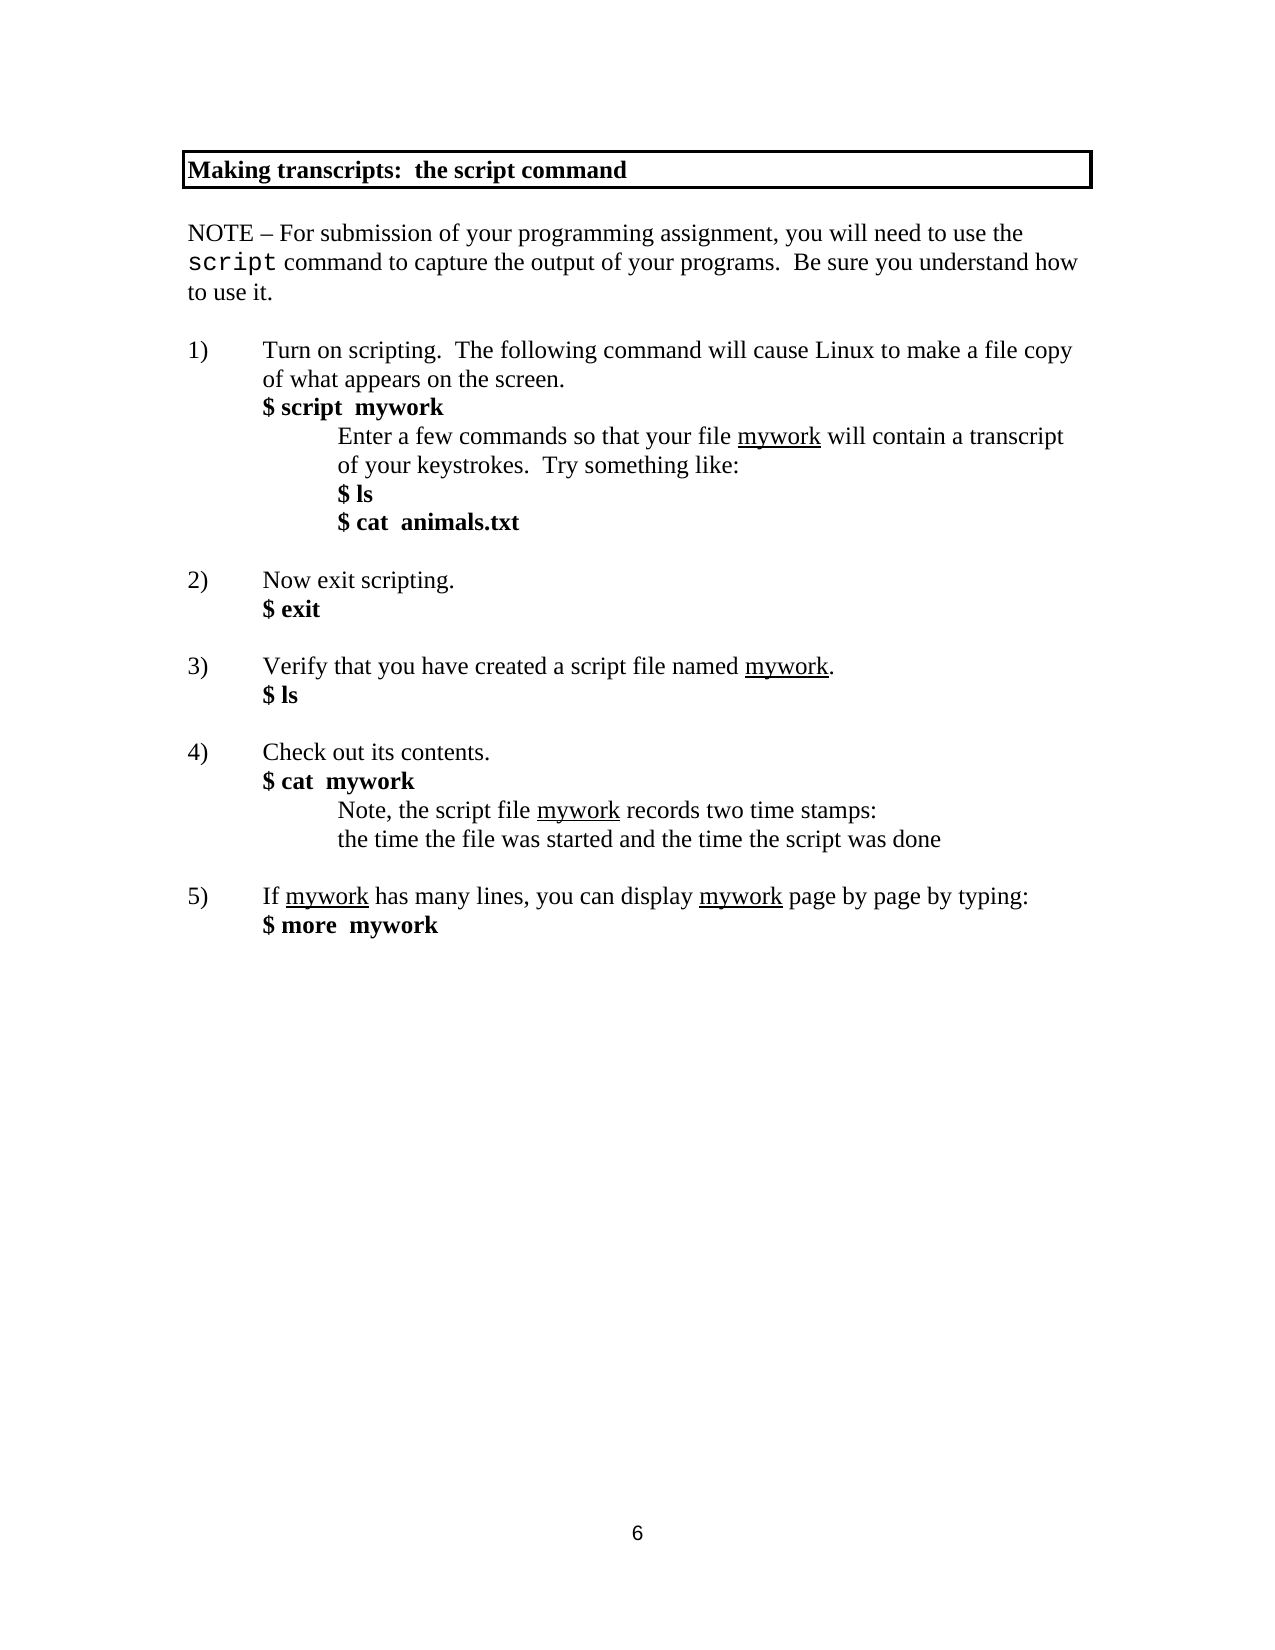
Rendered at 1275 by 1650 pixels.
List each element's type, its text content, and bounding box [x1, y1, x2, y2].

text Note, the script file mywork records two time stamps: [187, 795, 1087, 824]
text 4) Check out its contents. [187, 737, 1087, 766]
text $ cat mywork [187, 766, 1087, 795]
text $ more mywork [187, 910, 1087, 939]
text $ exit [187, 594, 1087, 622]
text 3) Verify that you have created a script file named mywork. [187, 651, 1087, 680]
text $ script mywork [187, 392, 1087, 421]
text $ cat animals.txt [337, 507, 1087, 536]
text Enter a few commands so that your file mywork will contain a transcript of your keystrokes. Try something like: [337, 421, 1087, 479]
subtitle Making transcripts: the script command [185, 153, 1089, 186]
text the time the file was started and the time the script was done [262, 824, 1087, 852]
text 1) Turn on scripting. The following command will cause Linux to make a file copy of what appears on the screen. [187, 335, 1087, 392]
text $ ls [187, 680, 1087, 709]
text 2) Now exit scripting. [187, 565, 1087, 594]
text NOTE – For submission of your programming assignment, you will need to use the script command to capture the output of your programs. Be sure you understand how to use it. [187, 218, 1087, 306]
text 5) If mywork has many lines, you can display mywork page by page by typing: [187, 881, 1087, 910]
text $ ls [337, 479, 1087, 507]
